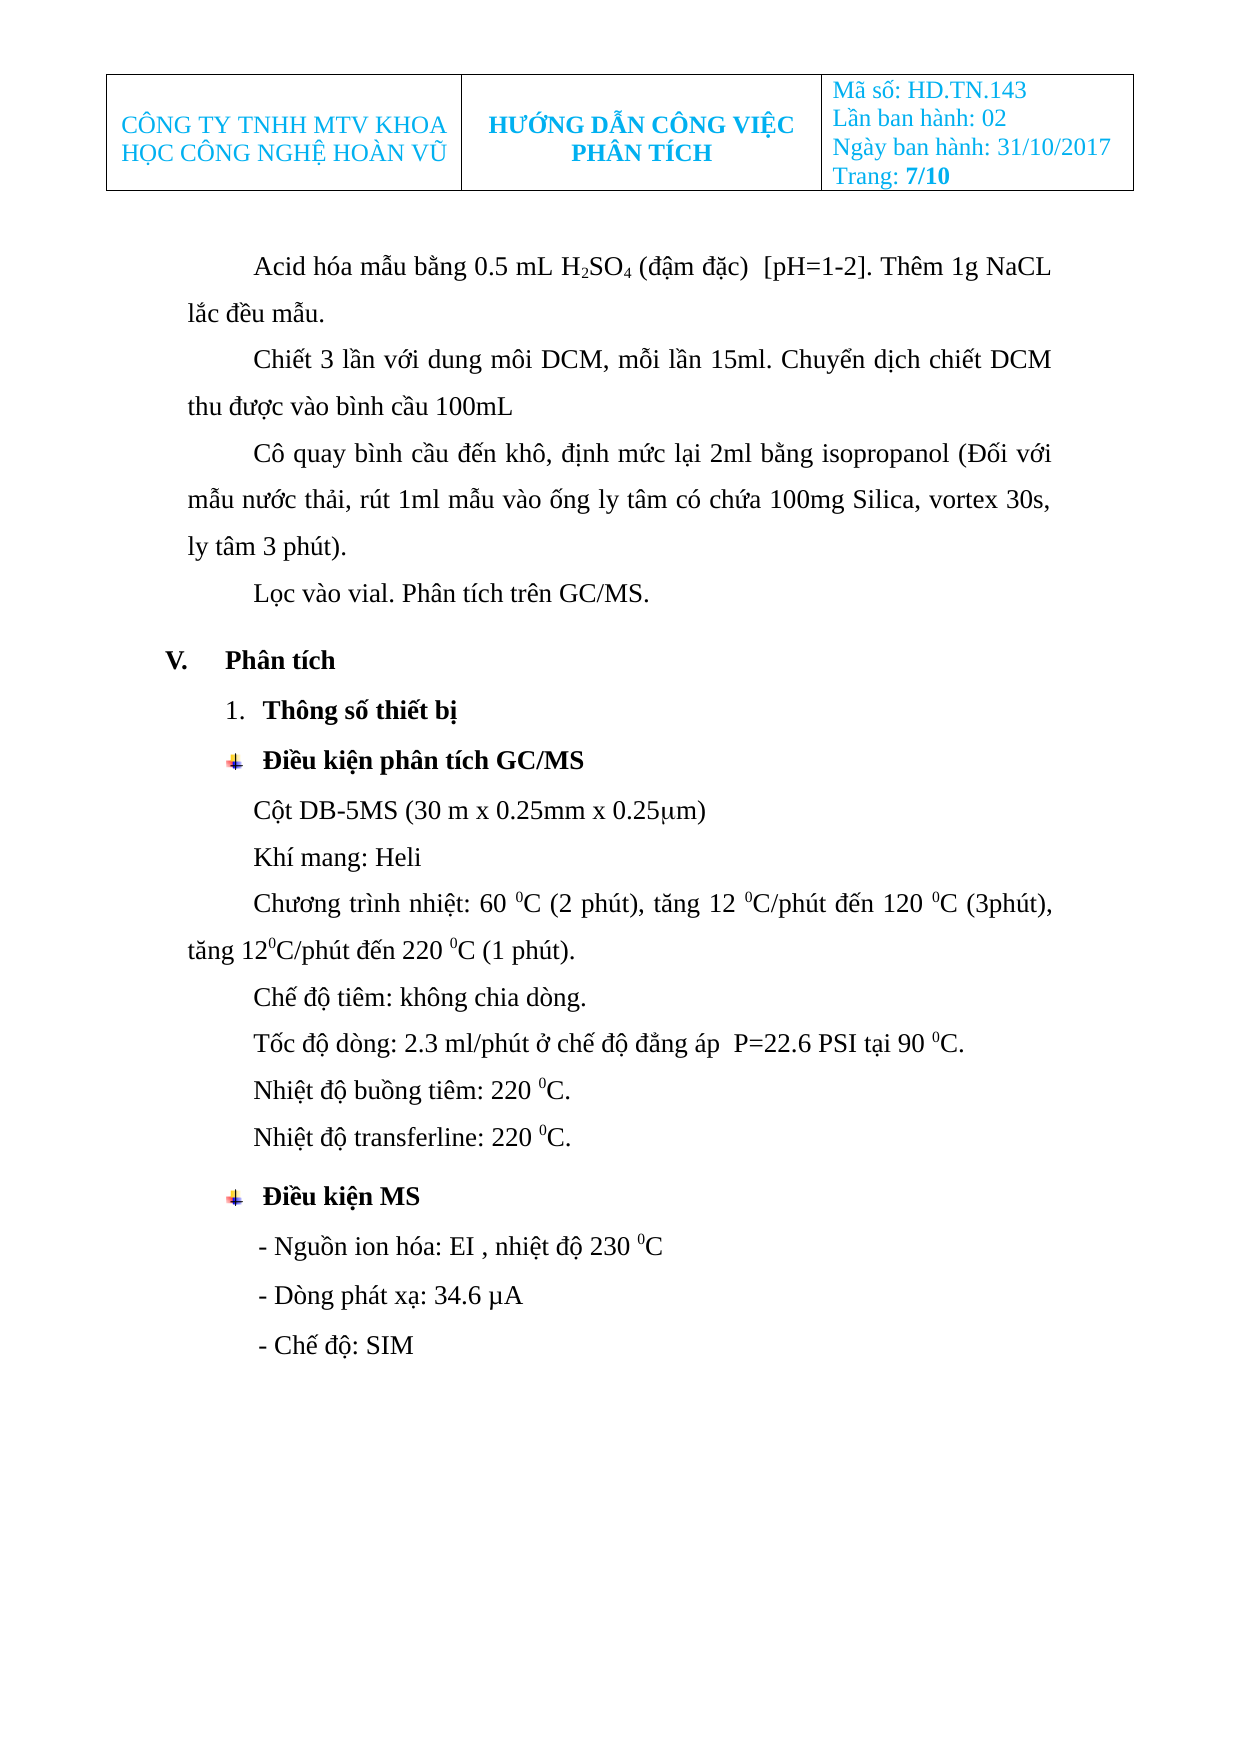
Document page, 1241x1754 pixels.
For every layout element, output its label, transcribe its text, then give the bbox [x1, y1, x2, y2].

picture [226, 752, 243, 770]
list Acid hóa mẫu bằng 0.5 mL H2SO4 (đậm đặc) [pH=1-2]. Thêm 1g NaCL lắc đều mẫu. [187, 250, 1053, 328]
list Lọc vào vial. Phân tích trên GC/MS. [187, 577, 1053, 608]
text - Nguồn ion hóa: EI , nhiệt độ 230 0C [187, 1230, 1053, 1261]
subtitle Phân tích [187, 644, 1053, 676]
text Khí mang: Heli [187, 841, 1053, 872]
text Chế độ tiêm: không chia dòng. [187, 981, 1053, 1012]
text Tốc độ dòng: 2.3 ml/phút ở chế độ đẳng áp P=22.6 PSI tại 90 0C. [187, 1027, 1053, 1058]
subtitle Thông số thiết bị [225, 694, 1053, 725]
picture [226, 1188, 243, 1206]
text Chương trình nhiệt: 60 0C (2 phút), tăng 12 0C/phút đến 120 0C (3phút), tăng 120C/phút đến 220 0C (1 phút). [187, 887, 1053, 965]
picture [441, 145, 446, 156]
text - Chế độ: SIM [187, 1329, 1053, 1360]
text Nhiệt độ transferline: 220 0C. [187, 1121, 1053, 1152]
text Nhiệt độ buồng tiêm: 220 0C. [187, 1074, 1053, 1105]
subtitle Điều kiện MS [225, 1180, 1053, 1211]
text - Dòng phát xạ: 34.6 µA [187, 1279, 1053, 1311]
list Cô quay bình cầu đến khô, định mức lại 2ml bằng isopropanol (Đối với mẫu nước thải, rút 1ml mẫu vào ống ly tâm có chứa 100mg Silica, vortex 30s, ly tâm 3 phút). [187, 437, 1053, 561]
text Cột DB-5MS (30 m x 0.25mm x 0.25m) [187, 794, 1053, 825]
list Chiết 3 lần với dung môi DCM, mỗi lần 15ml. Chuyển dịch chiết DCM thu được vào bình cầu 100mL [187, 344, 1053, 421]
subtitle Điều kiện phân tích GC/MS [225, 744, 1053, 775]
